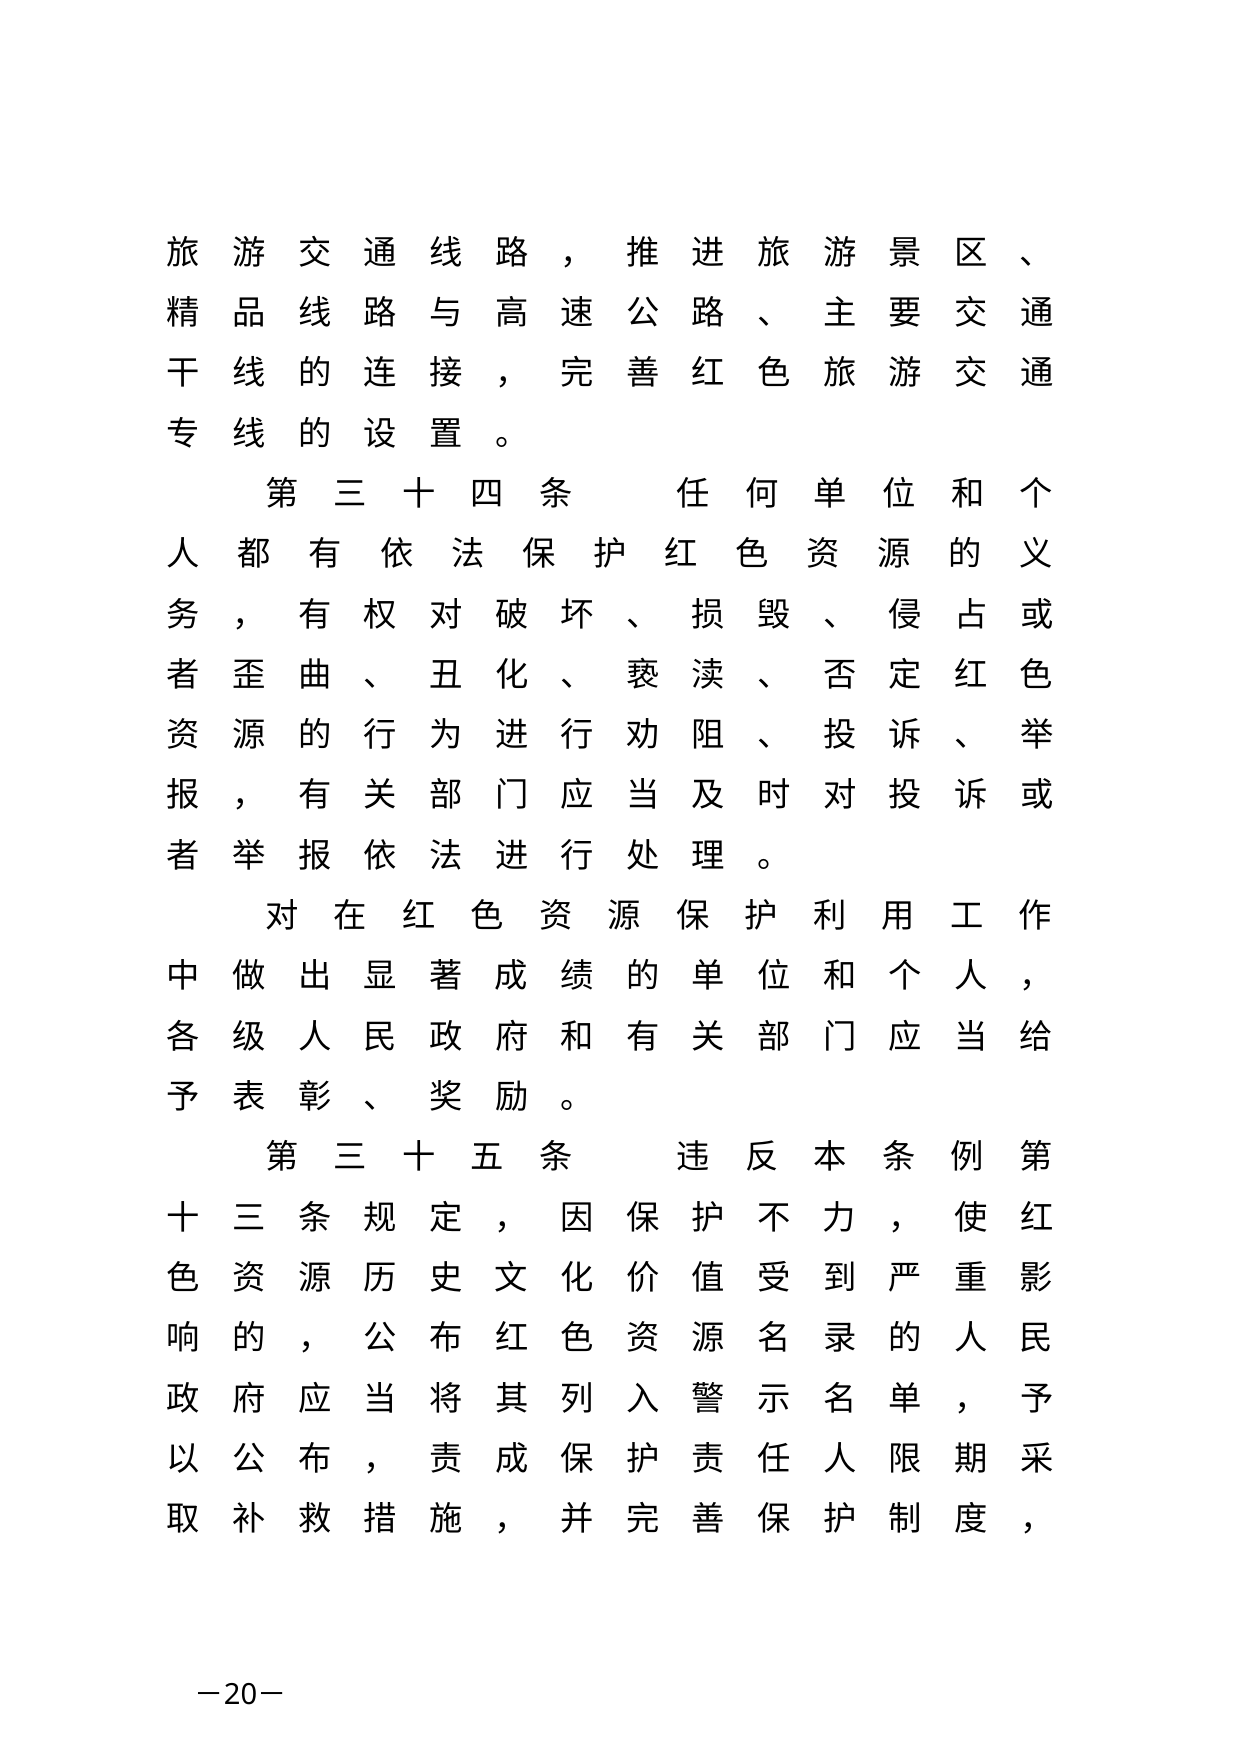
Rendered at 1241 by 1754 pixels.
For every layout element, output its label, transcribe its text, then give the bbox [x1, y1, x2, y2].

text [167, 219, 1085, 461]
text 对在红色资源保护利用工作中做出显著成绩的单位和个人，各级人民政府和有关部门应当给予表彰、奖励。 [167, 883, 1085, 1124]
text 第三十四条 任何单位和个人都有依法保护红色资源的义务，有权对破坏、损毁、侵占或者歪曲、丑化、亵渎、否定红色资源的行为进行劝阻、投诉、举报，有关部门应当及时对投诉或者举报依法进行处理。 [167, 461, 1085, 883]
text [167, 1124, 1085, 1546]
